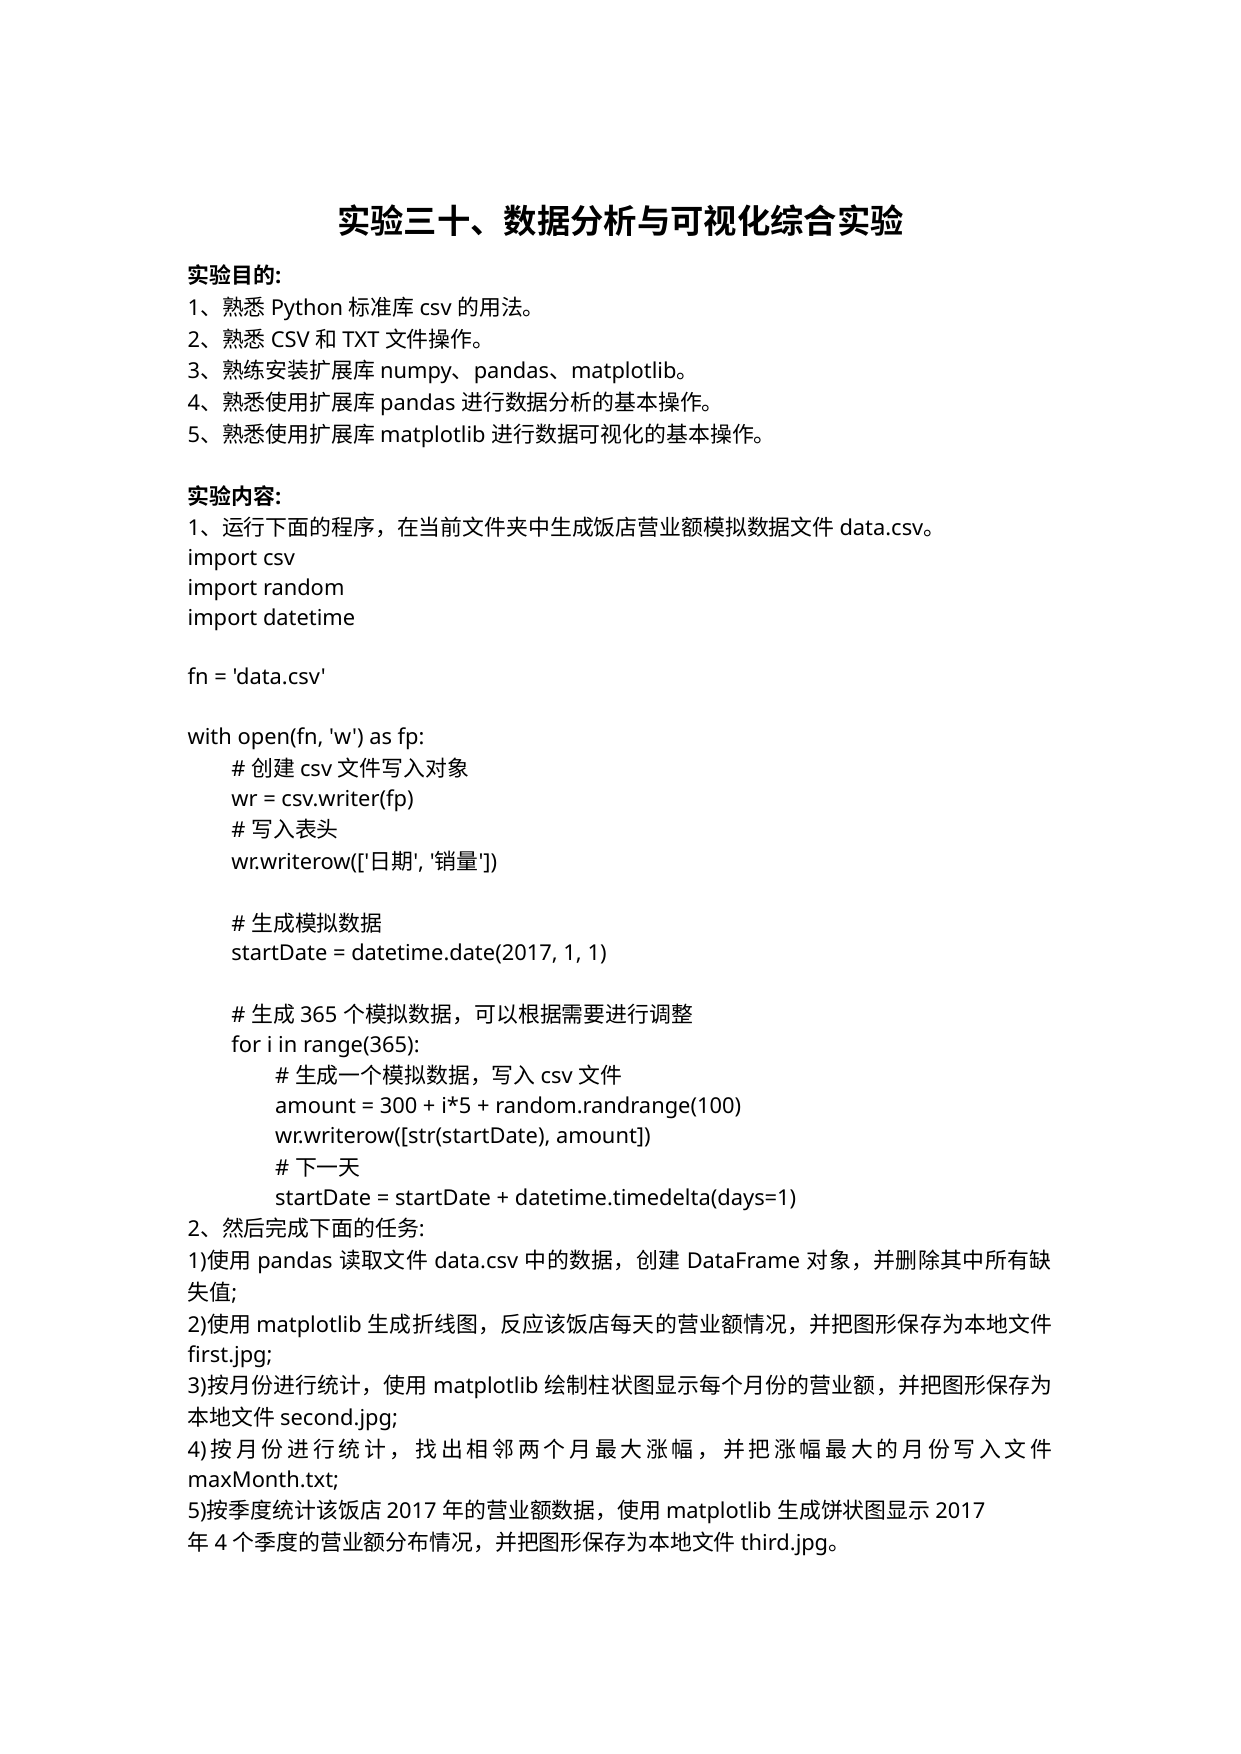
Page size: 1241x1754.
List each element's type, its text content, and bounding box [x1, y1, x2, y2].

text # 写入表头 [187, 812, 1053, 844]
text # 生成模拟数据 [187, 906, 1053, 937]
text 2、然后完成下面的任务: [187, 1211, 1053, 1243]
text wr.writerow([str(startDate), amount]) [275, 1120, 1053, 1150]
text 1、熟悉 Python 标准库 csv 的用法。 [187, 290, 1053, 322]
text import random [187, 572, 1053, 602]
text # 下一天 [231, 1150, 1053, 1182]
text amount = 300 + i*5 + random.randrange(100) [275, 1090, 1053, 1120]
text 2、熟悉 CSV 和 TXT 文件操作。 [187, 322, 1053, 353]
text 1)使用 pandas 读取文件 data.csv 中的数据，创建 DataFrame 对象，并删除其中所有缺失值; [187, 1243, 1053, 1307]
text # 生成一个模拟数据，写入 csv 文件 [231, 1058, 1053, 1090]
text # 生成 365 个模拟数据，可以根据需要进行调整 [187, 997, 1053, 1029]
text fn = 'data.csv' [187, 661, 1053, 691]
text 实验内容: [187, 479, 1053, 510]
text with open(fn, 'w') as fp: [187, 721, 1053, 751]
text wr.writerow(['日期', '销量']) [187, 844, 1053, 876]
text import datetime [187, 602, 1053, 632]
text 5、熟悉使用扩展库 matplotlib 进行数据可视化的基本操作。 [187, 417, 1053, 449]
text 2)使用 matplotlib 生成折线图，反应该饭店每天的营业额情况，并把图形保存为本地文件 first.jpg; [187, 1307, 1053, 1368]
title 实验三十、数据分析与可视化综合实验 [187, 187, 1053, 252]
text import csv [187, 542, 1053, 572]
text 年 4 个季度的营业额分布情况，并把图形保存为本地文件 third.jpg。 [187, 1525, 1053, 1557]
text # 创建 csv 文件写入对象 [187, 751, 1053, 782]
text 4、熟悉使用扩展库 pandas 进行数据分析的基本操作。 [187, 385, 1053, 417]
text startDate = datetime.date(2017, 1, 1) [187, 937, 1053, 967]
text 4)按月份进行统计，找出相邻两个月最大涨幅，并把涨幅最大的月份写入文件maxMonth.txt; [187, 1432, 1053, 1493]
text for i in range(365): [187, 1029, 1053, 1058]
text 3、熟练安装扩展库 numpy、pandas、matplotlib。 [187, 353, 1053, 385]
text 3)按月份进行统计，使用 matplotlib 绘制柱状图显示每个月份的营业额，并把图形保存为本地文件 second.jpg; [187, 1368, 1053, 1432]
text 1、运行下面的程序，在当前文件夹中生成饭店营业额模拟数据文件 data.csv。 [187, 510, 1053, 542]
text 实验目的: [187, 258, 1053, 290]
text startDate = startDate + datetime.timedelta(days=1) [231, 1182, 1053, 1211]
text wr = csv.writer(fp) [187, 782, 1053, 812]
text 5)按季度统计该饭店 2017 年的营业额数据，使用 matplotlib 生成饼状图显示 2017 [187, 1493, 1053, 1525]
